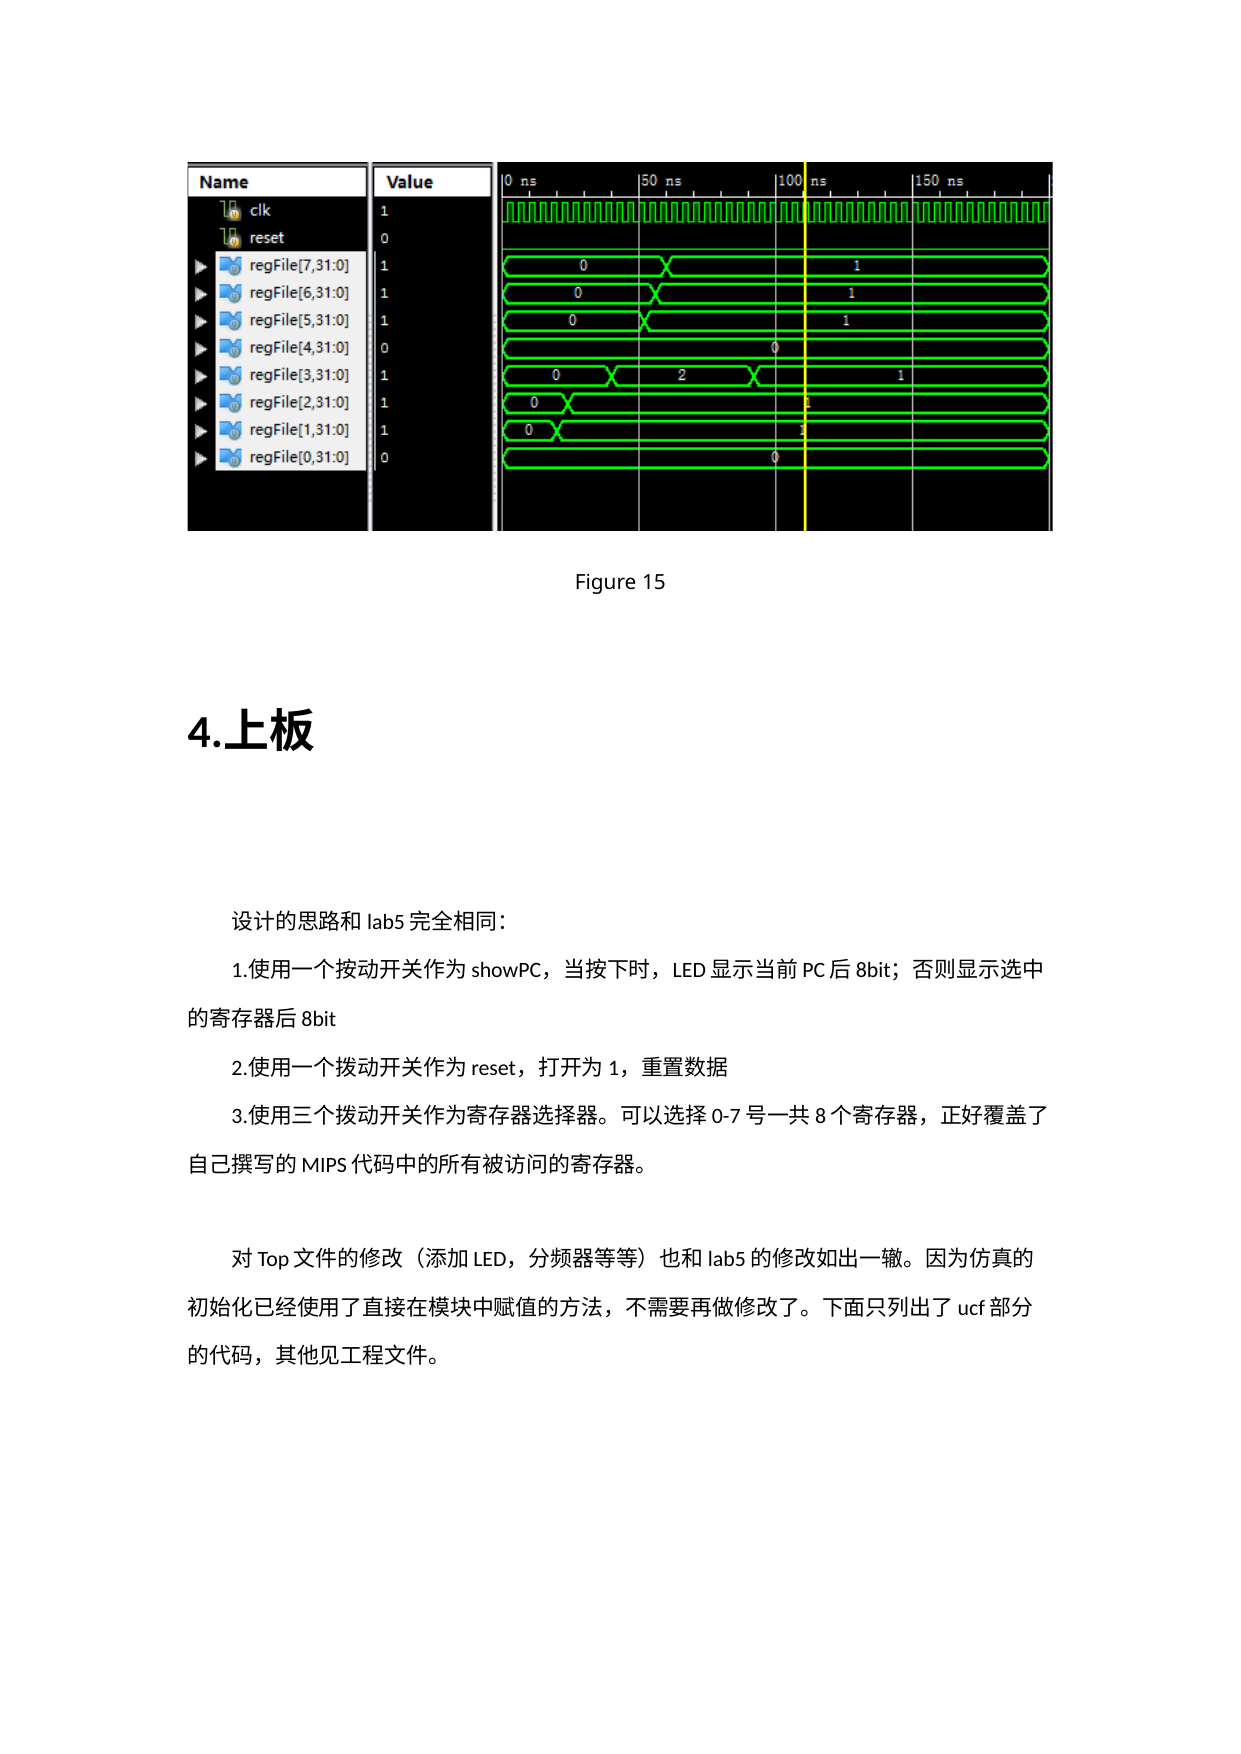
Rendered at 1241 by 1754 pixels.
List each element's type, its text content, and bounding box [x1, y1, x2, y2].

subtitle 4.上板 [187, 679, 1053, 777]
text 3.使用三个拨动开关作为寄存器选择器。可以选择0-7号一共8个寄存器，正好覆盖了自己撰写的MIPS代码中的所有被访问的寄存器。 [187, 1097, 1053, 1179]
text 设计的思路和lab5完全相同： [187, 904, 1053, 936]
text Figure 15 [187, 565, 1053, 598]
text 对Top文件的修改（添加LED，分频器等等）也和lab5的修改如出一辙。因为仿真的初始化已经使用了直接在模块中赋值的方法，不需要再做修改了。下面只列出了ucf部分的代码，其他见工程文件。 [187, 1240, 1053, 1370]
text 1.使用一个按动开关作为showPC，当按下时，LED显示当前PC后8bit；否则显示选中的寄存器后8bit [187, 952, 1053, 1033]
text 2.使用一个拨动开关作为reset，打开为1，重置数据 [187, 1049, 1053, 1082]
picture [187, 162, 1053, 531]
